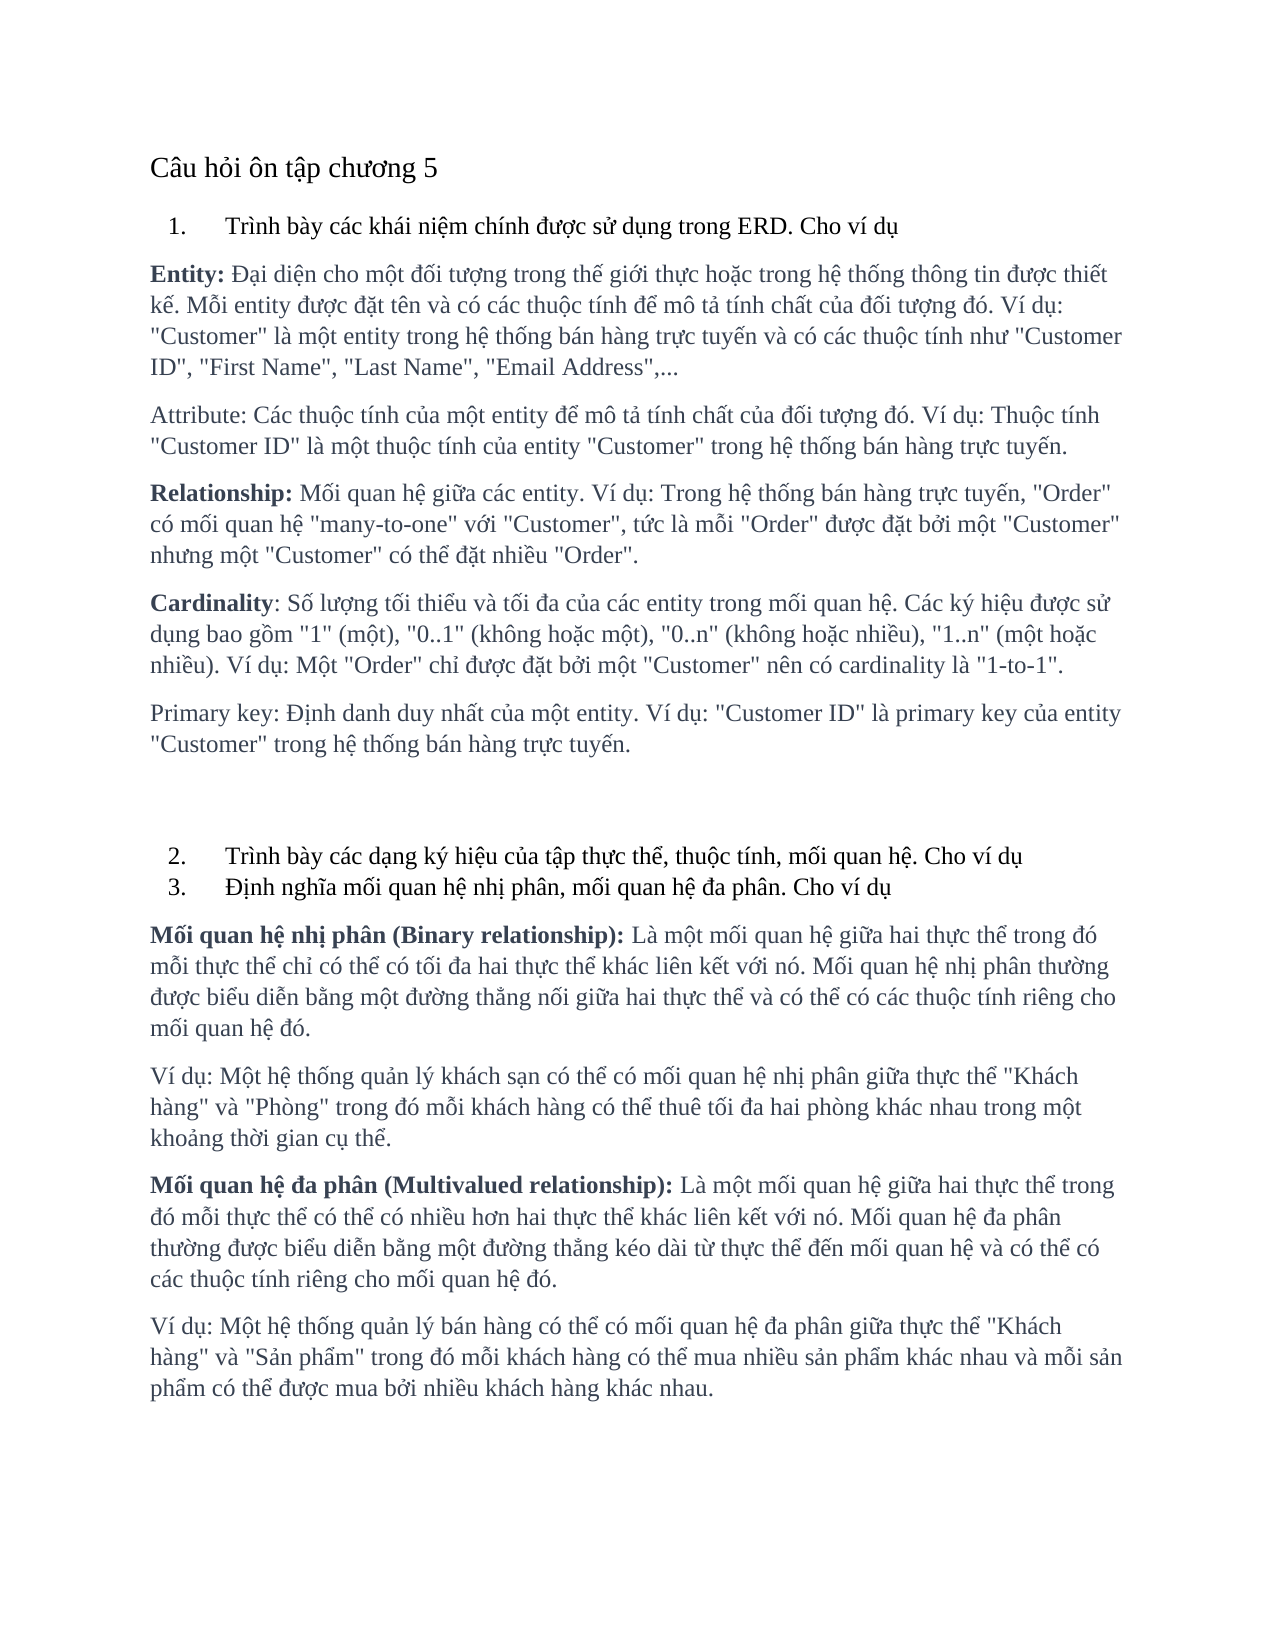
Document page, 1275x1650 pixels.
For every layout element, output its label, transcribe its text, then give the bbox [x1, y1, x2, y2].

text Cardinality: Số lượng tối thiểu và tối đa của các entity trong mối quan hệ. Các ký hiệu được sử dụng bao gồm "1" (một), "0..1" (không hoặc một), "0..n" (không hoặc nhiều), "1..n" (một hoặc nhiều). Ví dụ: Một "Order" chỉ được đặt bởi một "Customer" nên có cardinality là "1-to-1". [150, 588, 1125, 679]
text Ví dụ: Một hệ thống quản lý khách sạn có thể có mối quan hệ nhị phân giữa thực thể "Khách hàng" và "Phòng" trong đó mỗi khách hàng có thể thuê tối đa hai phòng khác nhau trong một khoảng thời gian cụ thể. [150, 1061, 1125, 1152]
text Entity: Đại diện cho một đối tượng trong thế giới thực hoặc trong hệ thống thông tin được thiết kế. Mỗi entity được đặt tên và có các thuộc tính để mô tả tính chất của đối tượng đó. Ví dụ: "Customer" là một entity trong hệ thống bán hàng trực tuyến và có các thuộc tính như "Customer ID", "First Name", "Last Name", "Email Address",... [150, 259, 1125, 381]
text Attribute: Các thuộc tính của một entity để mô tả tính chất của đối tượng đó. Ví dụ: Thuộc tính "Customer ID" là một thuộc tính của entity "Customer" trong hệ thống bán hàng trực tuyến. [150, 400, 1125, 459]
list Trình bày các dạng ký hiệu của tập thực thể, thuộc tính, mối quan hệ. Cho ví dụ [168, 841, 1125, 870]
text Câu hỏi ôn tập chương 5 [150, 150, 1125, 183]
text Mối quan hệ nhị phân (Binary relationship): Là một mối quan hệ giữa hai thực thể trong đó mỗi thực thể chỉ có thể có tối đa hai thực thể khác liên kết với nó. Mối quan hệ nhị phân thường được biểu diễn bằng một đường thẳng nối giữa hai thực thể và có thể có các thuộc tính riêng cho mối quan hệ đó. [150, 920, 1125, 1042]
text Mối quan hệ đa phân (Multivalued relationship): Là một mối quan hệ giữa hai thực thể trong đó mỗi thực thể có thể có nhiều hơn hai thực thể khác liên kết với nó. Mối quan hệ đa phân thường được biểu diễn bằng một đường thẳng kéo dài từ thực thể đến mối quan hệ và có thể có các thuộc tính riêng cho mối quan hệ đó. [150, 1171, 1125, 1292]
text Ví dụ: Một hệ thống quản lý bán hàng có thể có mối quan hệ đa phân giữa thực thể "Khách hàng" và "Sản phẩm" trong đó mỗi khách hàng có thể mua nhiều sản phẩm khác nhau và mỗi sản phẩm có thể được mua bởi nhiều khách hàng khác nhau. [150, 1311, 1125, 1402]
list Định nghĩa mối quan hệ nhị phân, mối quan hệ đa phân. Cho ví dụ [168, 872, 1125, 901]
list Trình bày các khái niệm chính được sử dụng trong ERD. Cho ví dụ [168, 211, 1125, 240]
text Primary key: Định danh duy nhất của một entity. Ví dụ: "Customer ID" là primary key của entity "Customer" trong hệ thống bán hàng trực tuyến. [150, 698, 1125, 758]
text Relationship: Mối quan hệ giữa các entity. Ví dụ: Trong hệ thống bán hàng trực tuyến, "Order" có mối quan hệ "many-to-one" với "Customer", tức là mỗi "Order" được đặt bởi một "Customer" nhưng một "Customer" có thể đặt nhiều "Order". [150, 478, 1125, 569]
